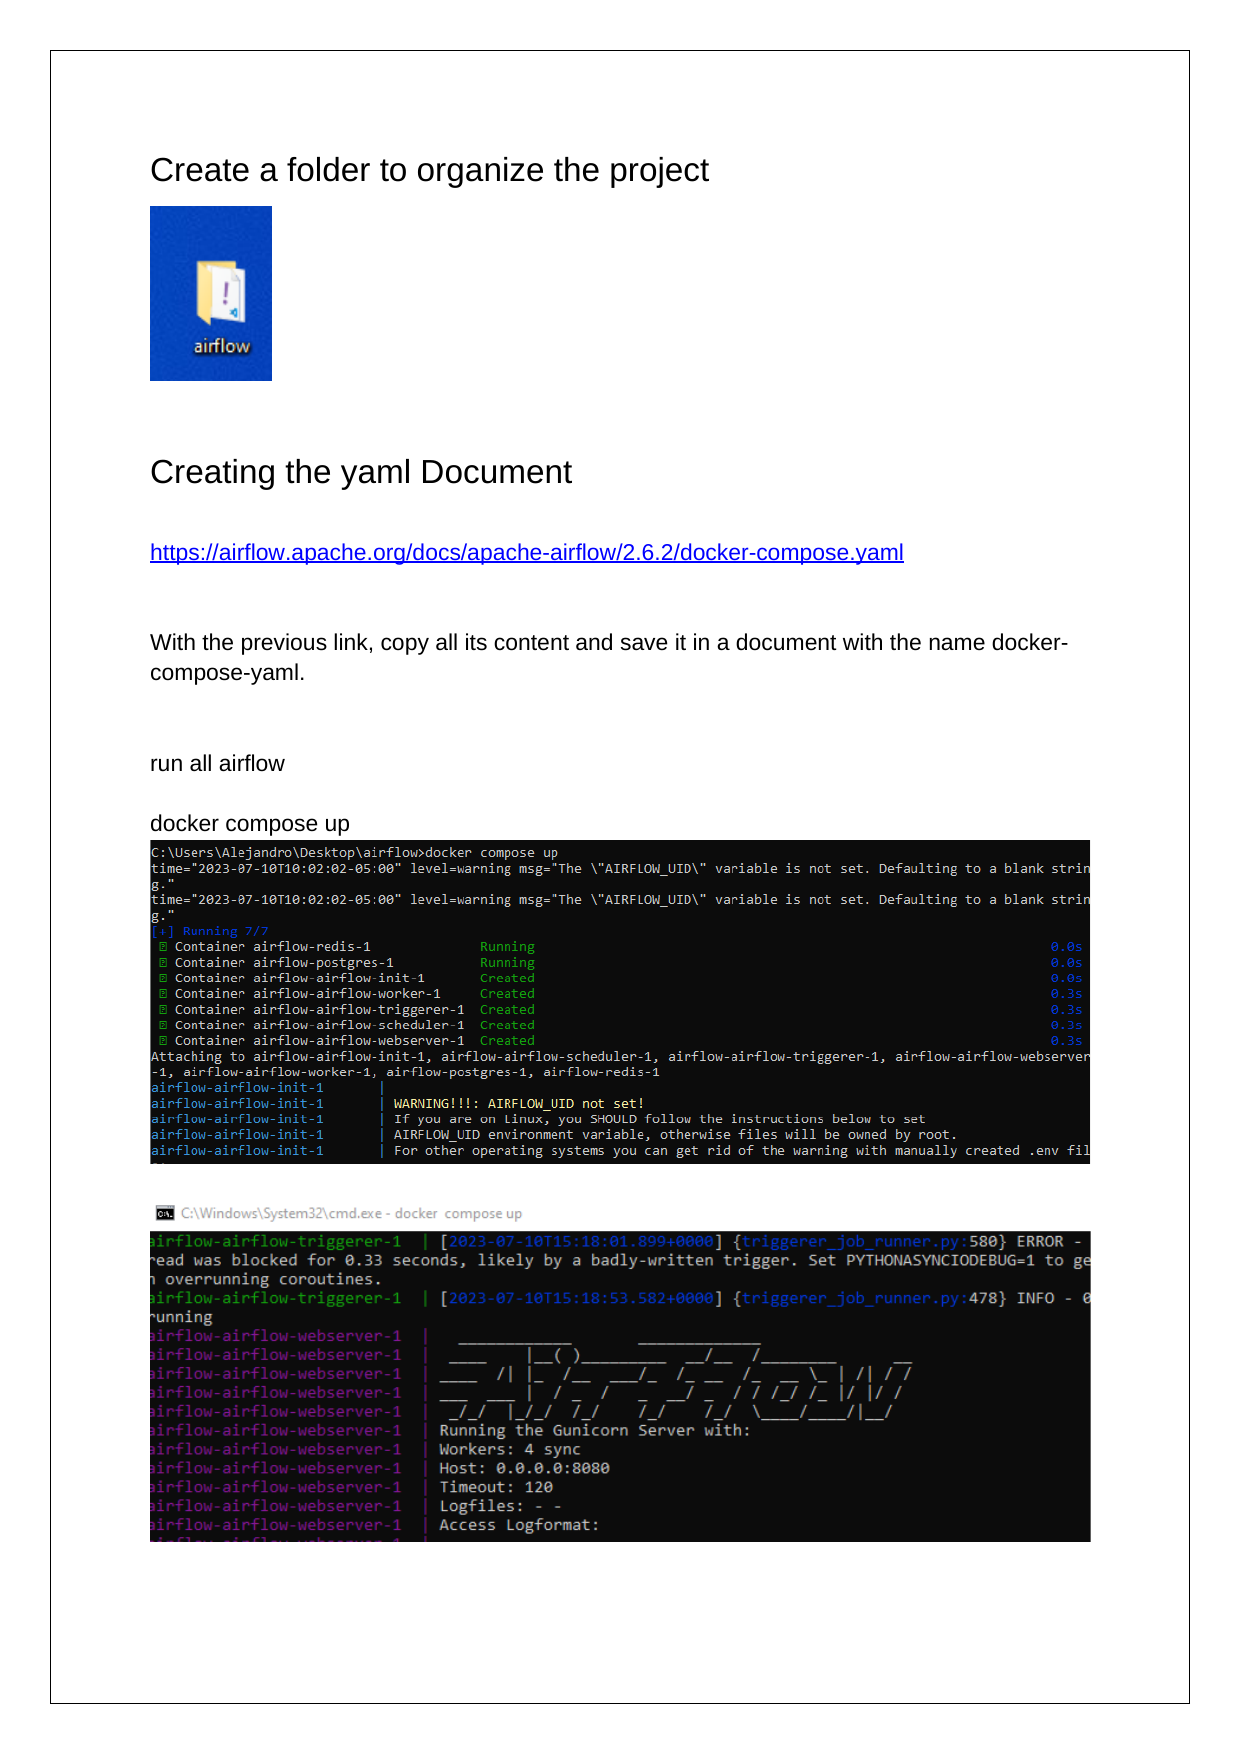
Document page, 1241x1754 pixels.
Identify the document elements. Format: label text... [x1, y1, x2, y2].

picture [150, 840, 1091, 1164]
text docker compose up [150, 810, 1090, 837]
text With the previous link, copy all its content and save it in a document with the name docker-compose-yaml. [150, 629, 1090, 686]
subtitle Create a folder to organize the project [150, 150, 1090, 188]
text https://airflow.apache.org/docs/apache-airflow/2.6.2/docker-compose.yaml [150, 538, 1090, 565]
text run all airflow [150, 750, 1090, 776]
picture [150, 206, 272, 381]
picture [150, 1197, 1091, 1542]
subtitle Creating the yaml Document [150, 452, 1090, 490]
